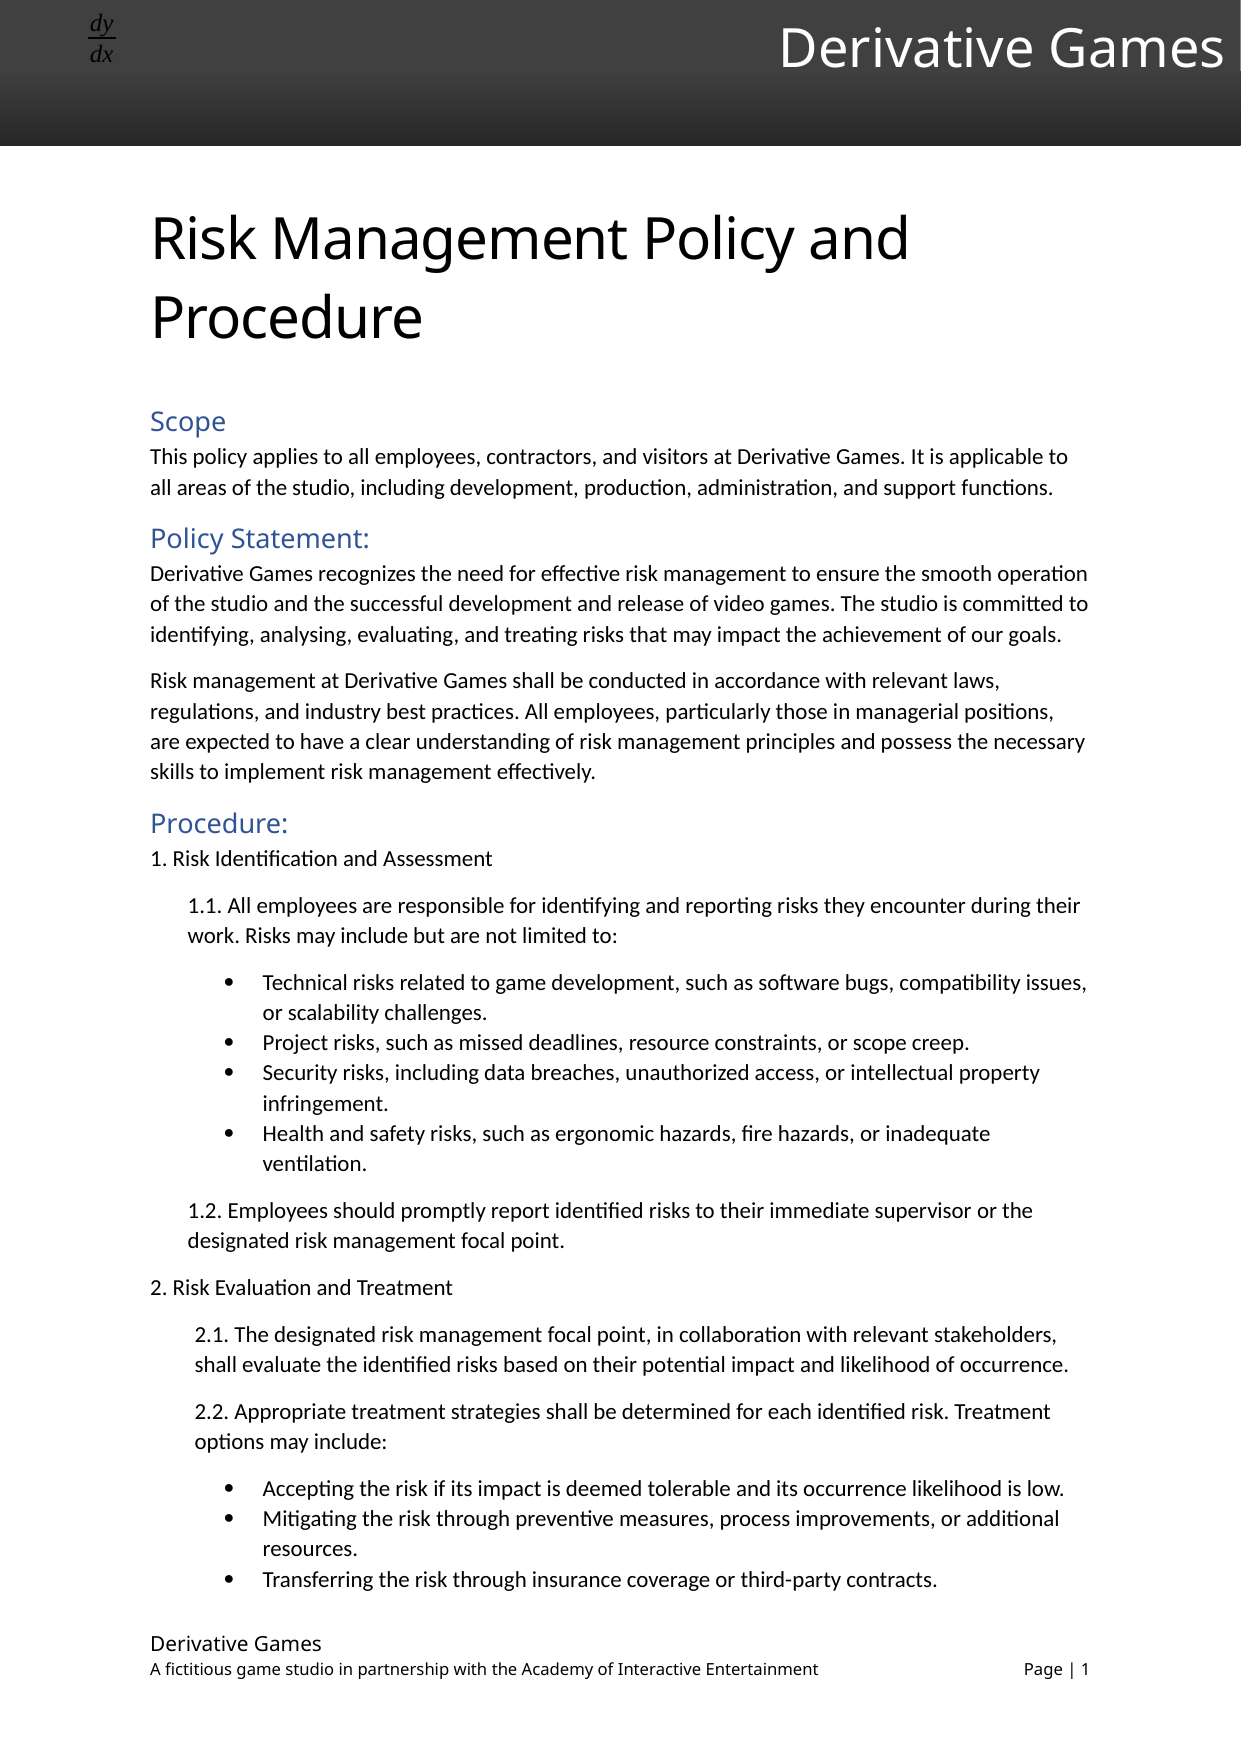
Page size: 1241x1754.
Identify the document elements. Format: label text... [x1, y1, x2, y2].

subtitle Scope [150, 403, 1090, 439]
text 1. Risk Identification and Assessment [150, 844, 1090, 872]
list Technical risks related to game development, such as software bugs, compatibility issues, or scalability challenges. [225, 968, 1090, 1026]
list Project risks, such as missed deadlines, resource constraints, or scope creep. [225, 1028, 1090, 1056]
subtitle Policy Statement: [150, 519, 1090, 556]
subtitle Procedure: [150, 804, 1090, 841]
text 1.2. Employees should promptly report identified risks to their immediate supervisor or the designated risk management focal point. [187, 1196, 1090, 1254]
text Risk management at Derivative Games shall be conducted in accordance with relevant laws, regulations, and industry best practices. All employees, particularly those in managerial positions, are expected to have a clear understanding of risk management principles and possess the necessary skills to implement risk management effectively. [150, 667, 1090, 785]
list Accepting the risk if its impact is deemed tolerable and its occurrence likelihood is low. [225, 1474, 1090, 1502]
list Transferring the risk through insurance coverage or third-party contracts. [225, 1565, 1090, 1593]
text 2.2. Appropriate treatment strategies shall be determined for each identified risk. Treatment options may include: [194, 1397, 1090, 1455]
text This policy applies to all employees, contractors, and visitors at Derivative Games. It is applicable to all areas of the studio, including development, production, administration, and support functions. [150, 442, 1090, 501]
text 2.1. The designated risk management focal point, in collaboration with relevant stakeholders, shall evaluate the identified risks based on their potential impact and likelihood of occurrence. [194, 1320, 1090, 1378]
list Security risks, including data breaches, unauthorized access, or intellectual property infringement. [225, 1058, 1090, 1117]
list Mitigating the risk through preventive measures, process improvements, or additional resources. [225, 1504, 1090, 1563]
title Risk Management Policy and Procedure [150, 197, 1090, 356]
list Health and safety risks, such as ergonomic hazards, fire hazards, or inadequate ventilation. [225, 1119, 1090, 1177]
text 2. Risk Evaluation and Treatment [150, 1273, 1090, 1301]
text Derivative Games recognizes the need for effective risk management to ensure the smooth operation of the studio and the successful development and release of video games. The studio is committed to identifying, analysing, evaluating, and treating risks that may impact the achievement of our goals. [150, 559, 1090, 648]
text 1.1. All employees are responsible for identifying and reporting risks they encounter during their work. Risks may include but are not limited to: [187, 891, 1090, 949]
